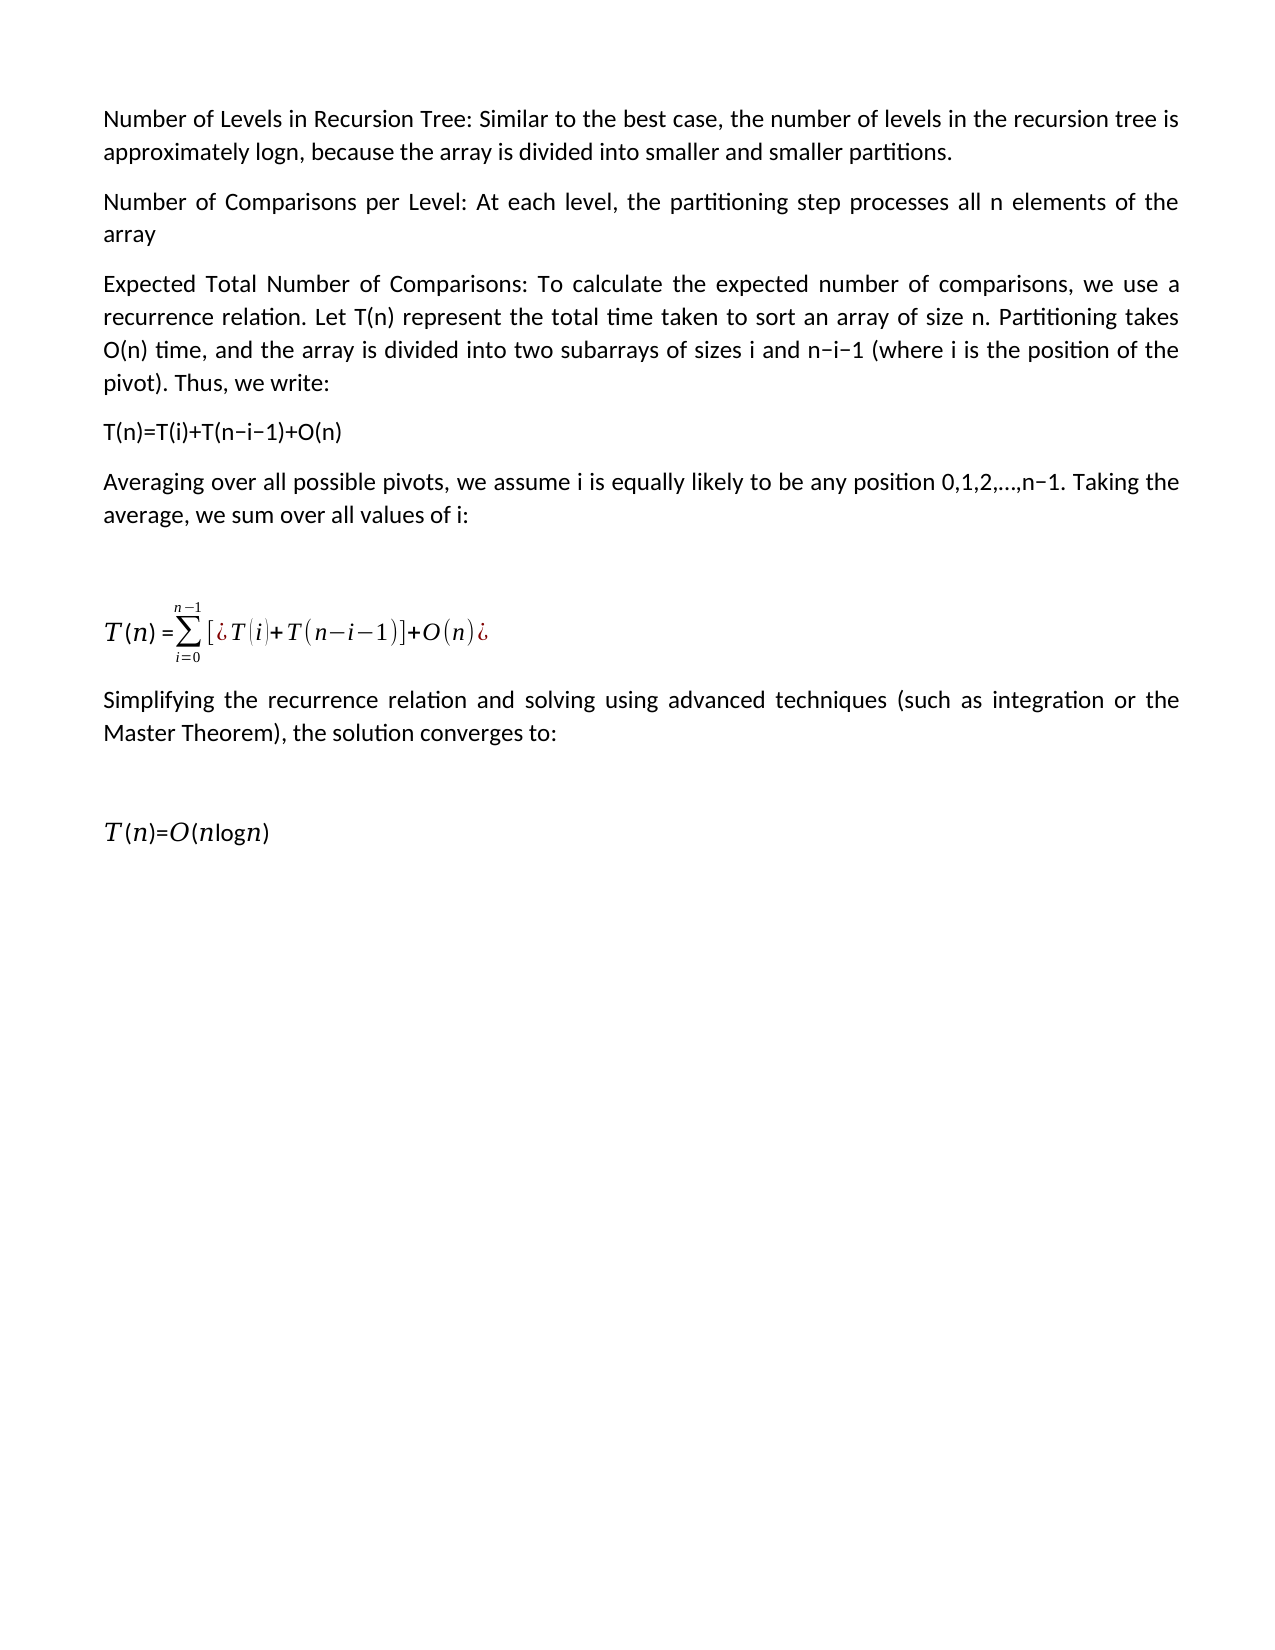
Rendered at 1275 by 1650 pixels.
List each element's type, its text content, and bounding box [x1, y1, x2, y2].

text Number of Levels in Recursion Tree: Similar to the best case, the number of levels in the recursion tree is approximately logn, because the array is divided into smaller and smaller partitions. [103, 103, 1181, 167]
text Averaging over all possible pivots, we assume i is equally likely to be any position 0,1,2,…,n−1. Taking the average, we sum over all values of i: [103, 466, 1181, 529]
text Simplifying the recurrence relation and solving using advanced techniques (such as integration or the Master Theorem), the solution converges to: [103, 684, 1181, 748]
text 𝑇(𝑛) = [103, 598, 1181, 665]
text Number of Comparisons per Level: At each level, the partitioning step processes all n elements of the array [103, 186, 1181, 249]
text T(n)=T(i)+T(n−i−1)+O(n) [103, 416, 1181, 447]
text 𝑇(𝑛)=𝑂(𝑛log𝑛) [103, 817, 1181, 848]
text Expected Total Number of Comparisons: To calculate the expected number of comparisons, we use a recurrence relation. Let T(n) represent the total time taken to sort an array of size n. Partitioning takes O(n) time, and the array is divided into two subarrays of sizes i and n−i−1 (where i is the position of the pivot). Thus, we write: [103, 268, 1181, 397]
